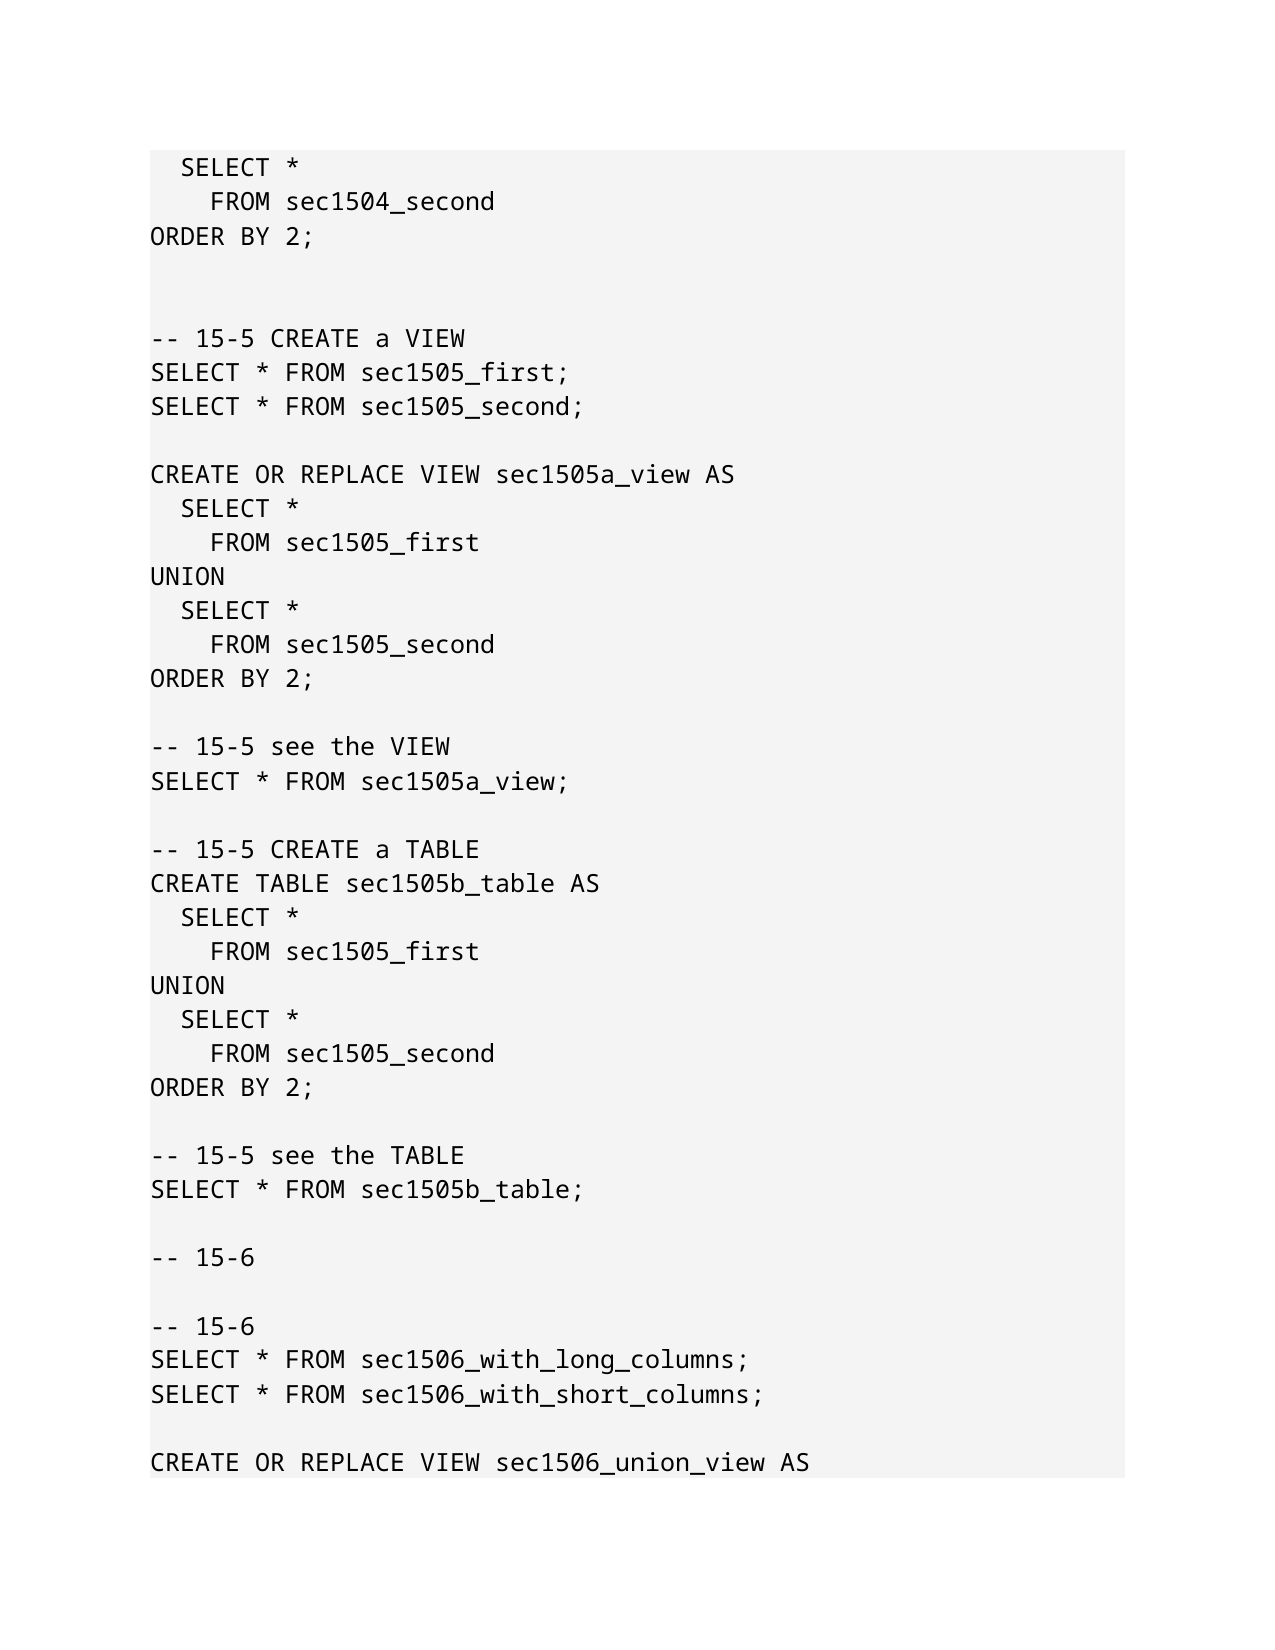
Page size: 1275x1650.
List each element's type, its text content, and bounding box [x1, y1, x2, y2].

text SELECT * [150, 150, 1125, 184]
text FROM sec1505_second [150, 627, 1125, 661]
text ORDER BY 2; [150, 661, 1125, 695]
text -- 15-5 see the TABLE [150, 1138, 1125, 1172]
text SELECT * FROM sec1506_with_long_columns; [150, 1342, 1125, 1376]
text FROM sec1505_second [150, 1036, 1125, 1070]
text FROM sec1504_second [150, 184, 1125, 218]
text SELECT * FROM sec1505a_view; [150, 763, 1125, 797]
text SELECT * FROM sec1505_first; [150, 354, 1125, 388]
text SELECT * [150, 593, 1125, 627]
text CREATE TABLE sec1505b_table AS [150, 865, 1125, 899]
text SELECT * FROM sec1506_with_short_columns; [150, 1376, 1125, 1410]
text CREATE OR REPLACE VIEW sec1505a_view AS [150, 457, 1125, 491]
text ORDER BY 2; [150, 218, 1125, 252]
text CREATE OR REPLACE VIEW sec1506_union_view AS [150, 1444, 1125, 1478]
text FROM sec1505_first [150, 933, 1125, 967]
text SELECT * [150, 1002, 1125, 1036]
text SELECT * FROM sec1505b_table; [150, 1172, 1125, 1206]
text -- 15-6 [150, 1240, 1125, 1274]
text -- 15-6 [150, 1308, 1125, 1342]
text -- 15-5 see the VIEW [150, 729, 1125, 763]
text SELECT * [150, 899, 1125, 933]
text SELECT * [150, 491, 1125, 525]
text UNION [150, 967, 1125, 1002]
text FROM sec1505_first [150, 525, 1125, 559]
text SELECT * FROM sec1505_second; [150, 388, 1125, 422]
text ORDER BY 2; [150, 1070, 1125, 1104]
text -- 15-5 CREATE a TABLE [150, 831, 1125, 865]
text -- 15-5 CREATE a VIEW [150, 320, 1125, 354]
text UNION [150, 559, 1125, 593]
